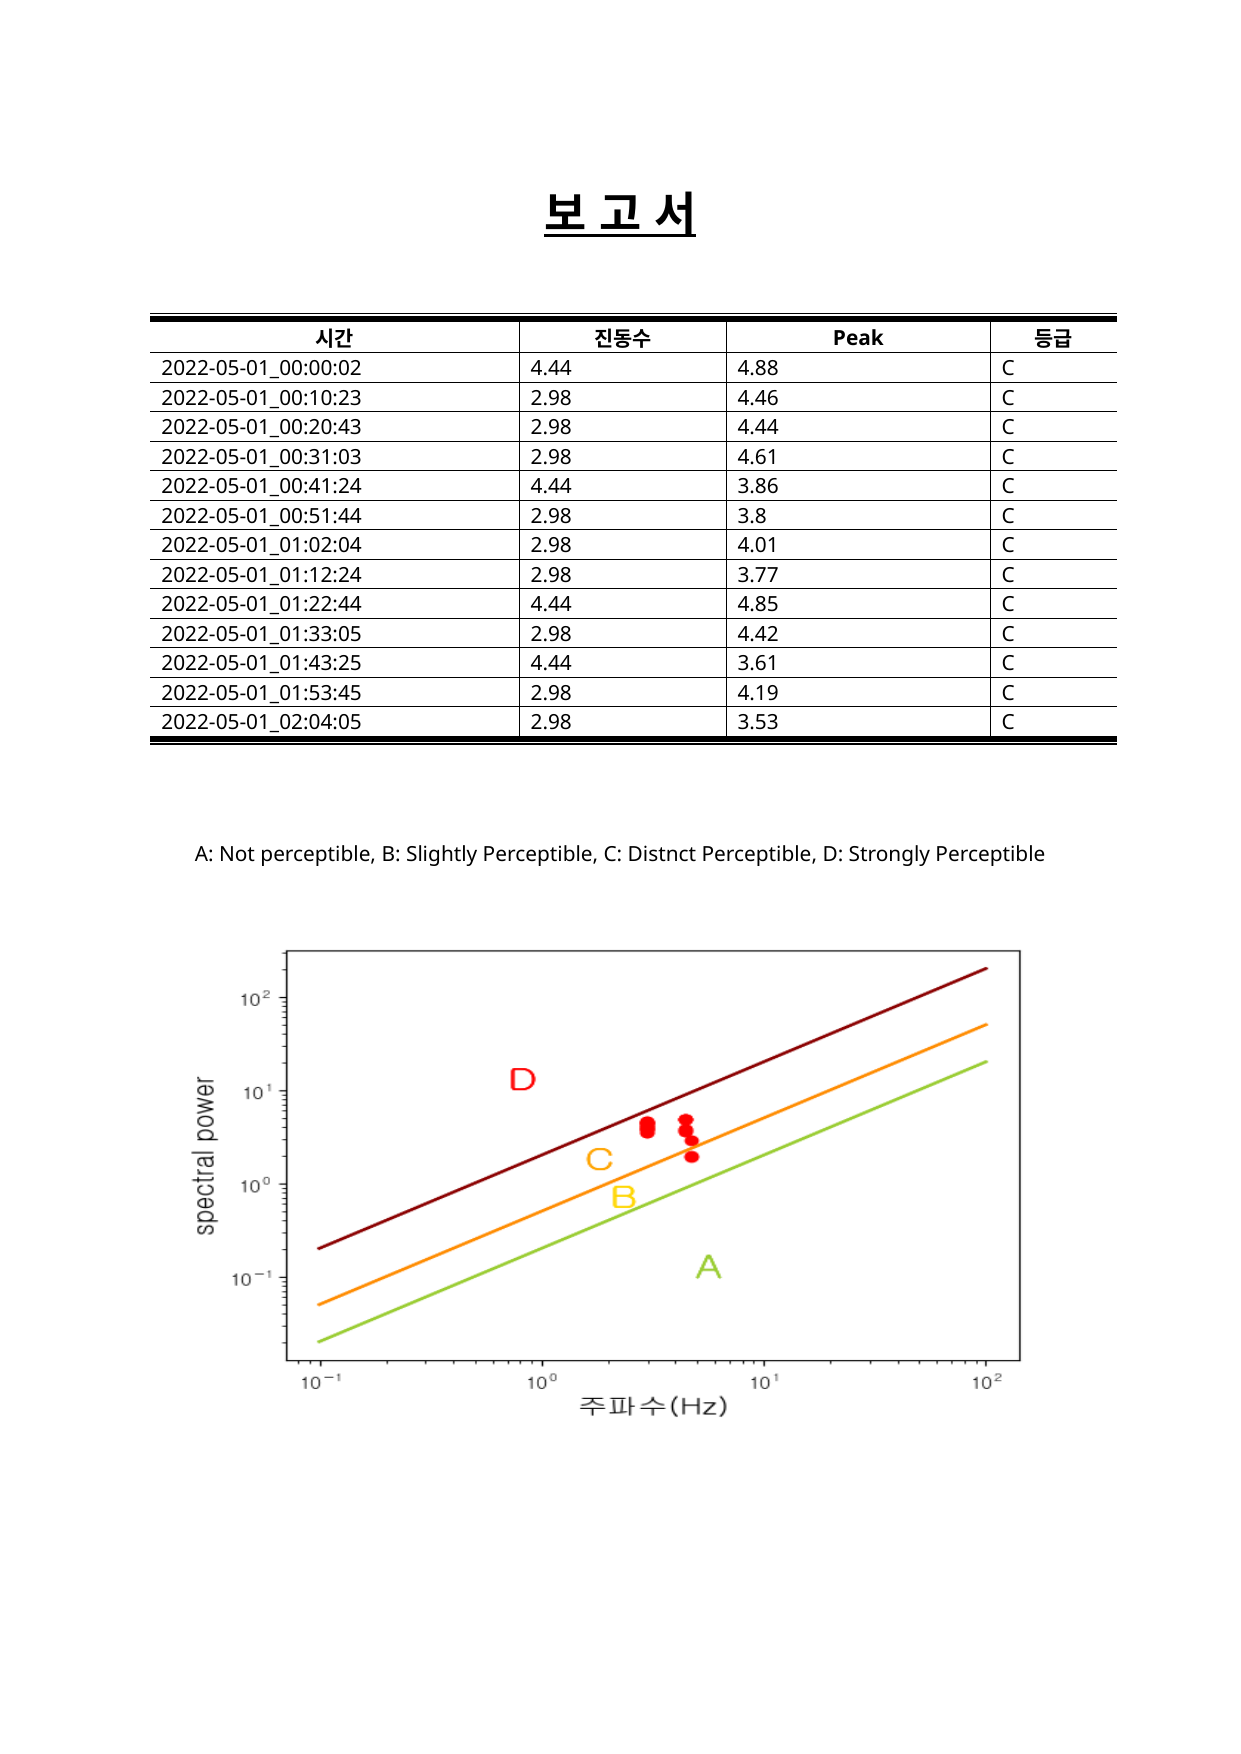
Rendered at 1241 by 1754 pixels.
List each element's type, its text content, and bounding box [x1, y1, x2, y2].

table_cell 2.98 [520, 619, 726, 647]
table_cell 2.98 [520, 530, 726, 559]
table_cell C [991, 707, 1117, 736]
table_cell 4.44 [520, 471, 726, 500]
table_cell 2022-05-01_00:51:44 [150, 501, 519, 529]
text A: Not perceptible, B: Slightly Perceptible, C: Distnct Perceptible, D: Strongly Perceptible [150, 839, 1090, 868]
table_cell 2.98 [520, 678, 726, 706]
table_cell 4.61 [727, 442, 990, 470]
table_cell 2022-05-01_01:22:44 [150, 589, 519, 618]
table_cell 2022-05-01_01:02:04 [150, 530, 519, 559]
table_cell C [991, 619, 1117, 647]
table_cell 2022-05-01_01:43:25 [150, 648, 519, 677]
table_cell C [991, 648, 1117, 677]
table_cell C [991, 412, 1117, 441]
table_header 등급 [991, 322, 1117, 352]
table_cell 4.85 [727, 589, 990, 618]
table_cell C [991, 383, 1117, 411]
table_cell 2022-05-01_00:41:24 [150, 471, 519, 500]
table_cell 2.98 [520, 412, 726, 441]
table_cell C [991, 353, 1117, 382]
table_cell 4.44 [727, 412, 990, 441]
table_cell 4.19 [727, 678, 990, 706]
table_cell 2022-05-01_00:00:02 [150, 353, 519, 382]
table_cell 4.01 [727, 530, 990, 559]
table_cell 2.98 [520, 442, 726, 470]
table_cell 2022-05-01_00:10:23 [150, 383, 519, 411]
table_cell 2022-05-01_01:12:24 [150, 560, 519, 588]
table_header 시간 [150, 322, 519, 352]
table_header Peak [727, 322, 990, 352]
table_cell 3.53 [727, 707, 990, 736]
table_cell 4.46 [727, 383, 990, 411]
table_cell 4.44 [520, 648, 726, 677]
table_cell 2.98 [520, 501, 726, 529]
table_cell 4.44 [520, 589, 726, 618]
table_cell 3.86 [727, 471, 990, 500]
table_cell 4.44 [520, 353, 726, 382]
table_cell 2022-05-01_00:20:43 [150, 412, 519, 441]
table_cell C [991, 530, 1117, 559]
table_cell 2022-05-01_02:04:05 [150, 707, 519, 736]
picture [168, 886, 1114, 1419]
table_cell C [991, 442, 1117, 470]
table_header 진동수 [520, 322, 726, 352]
table_cell 3.8 [727, 501, 990, 529]
table_cell C [991, 560, 1117, 588]
table_cell C [991, 471, 1117, 500]
table_cell C [991, 678, 1117, 706]
table_cell 2.98 [520, 383, 726, 411]
table_cell 3.77 [727, 560, 990, 588]
table_cell 2022-05-01_01:53:45 [150, 678, 519, 706]
table_cell C [991, 589, 1117, 618]
table_cell C [991, 501, 1117, 529]
table_cell 2.98 [520, 560, 726, 588]
table_cell 4.42 [727, 619, 990, 647]
table_cell 3.61 [727, 648, 990, 677]
table_cell 2.98 [520, 707, 726, 736]
table_cell 2022-05-01_01:33:05 [150, 619, 519, 647]
text 보 고 서 [150, 177, 1090, 243]
table_cell 2022-05-01_00:31:03 [150, 442, 519, 470]
table_cell 4.88 [727, 353, 990, 382]
